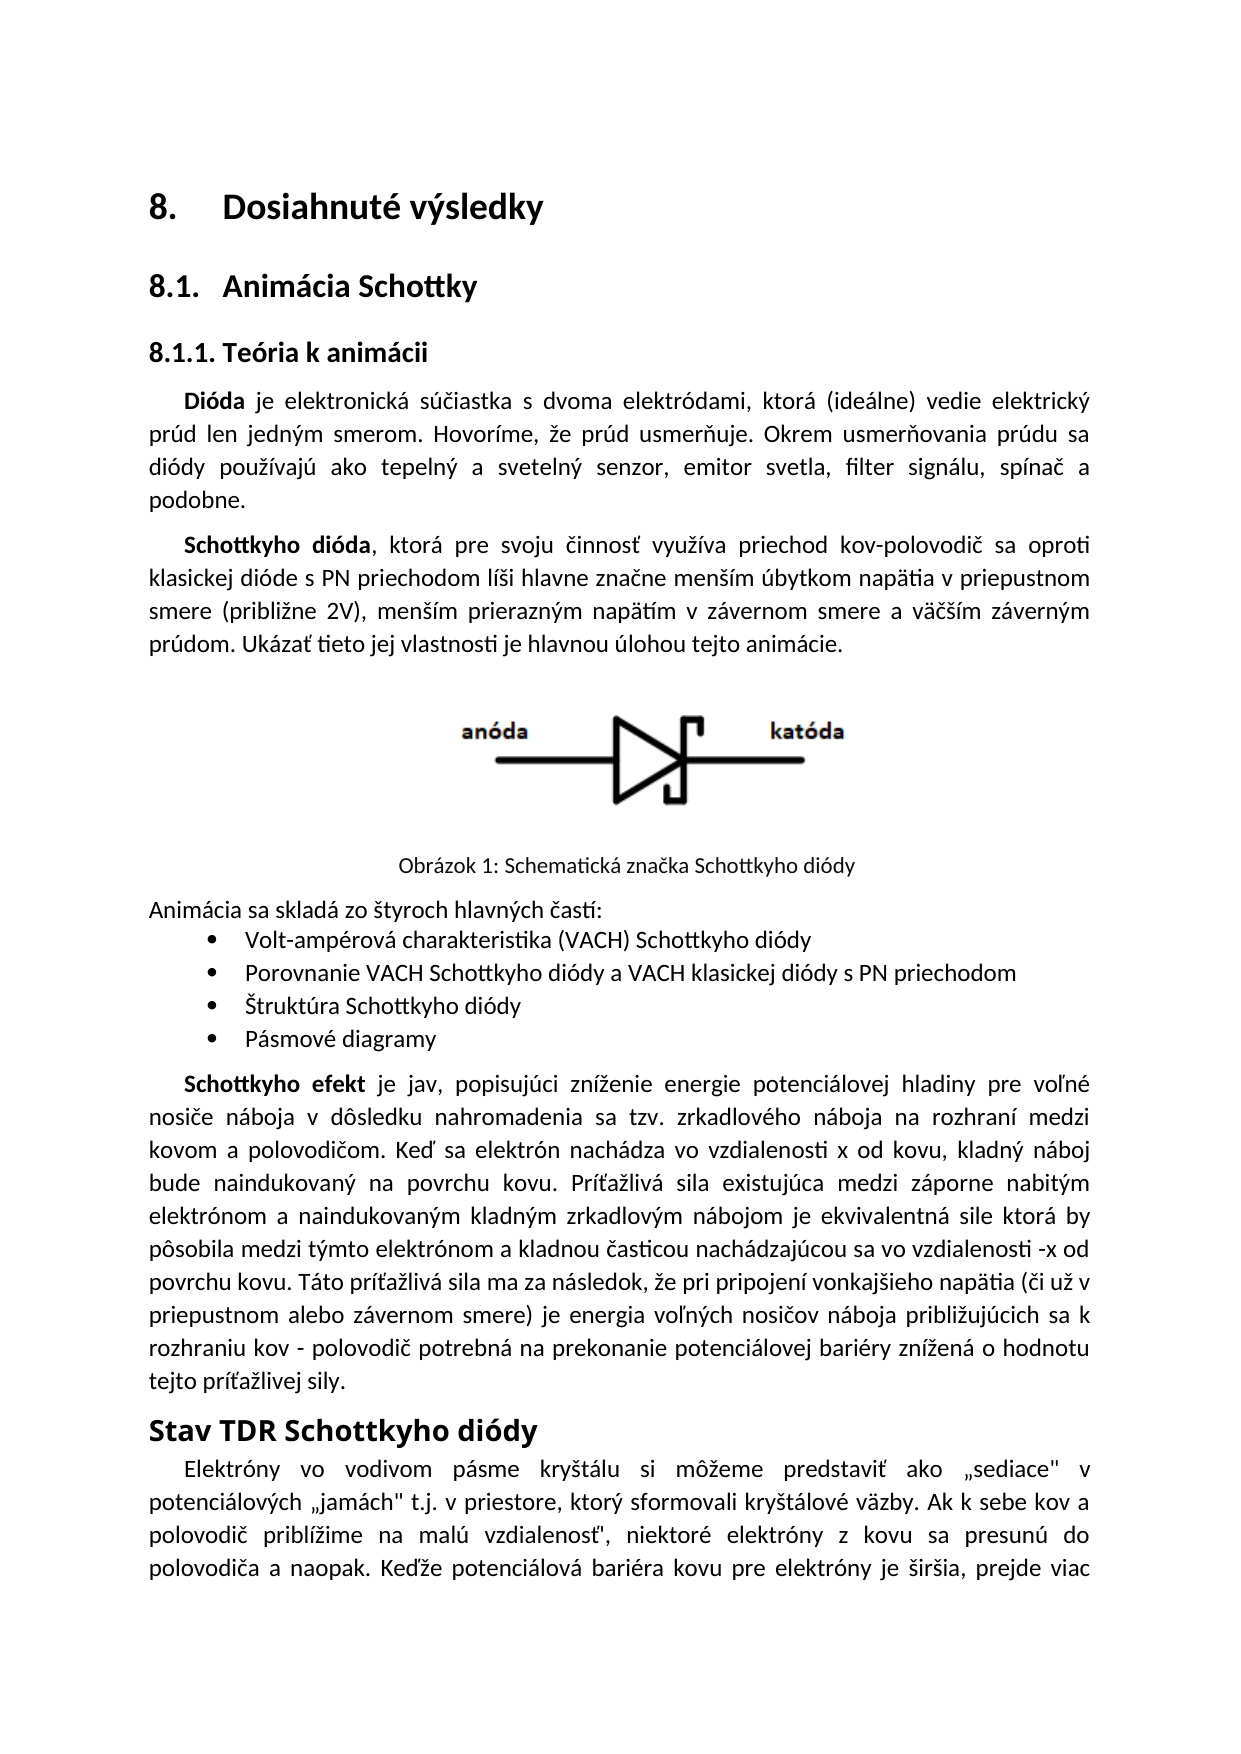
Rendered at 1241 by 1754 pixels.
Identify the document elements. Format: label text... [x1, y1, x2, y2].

text Porovnanie VACH Schottkyho diódy a VACH klasickej diódy s PN priechodom [208, 957, 1091, 988]
text Animácia Schottky [148, 266, 1091, 306]
text Schottkyho efekt je jav, popisujúci zníženie energie potenciálovej hladiny pre voľné nosiče náboja v dôsledku nahromadenia sa tzv. zrkadlového náboja na rozhraní medzi kovom a polovodičom. Keď sa elektrón nachádza vo vzdialenosti x od kovu, kladný náboj bude naindukovaný na povrchu kovu. Príťažlivá sila existujúca medzi záporne nabitým elektrónom a naindukovaným kladným zrkadlovým nábojom je ekvivalentná sile ktorá by pôsobila medzi týmto elektrónom a kladnou časticou nachádzajúcou sa vo vzdialenosti -x od povrchu kovu. Táto príťažlivá sila ma za následok, že pri pripojení vonkajšieho napätia (či už v priepustnom alebo závernom smere) je energia voľných nosičov náboja približujúcich sa k rozhraniu kov - polovodič potrebná na prekonanie potenciálovej bariéry znížená o hodnotu tejto príťažlivej sily. [148, 1068, 1091, 1395]
text Štruktúra Schottkyho diódy [208, 990, 1091, 1021]
text Pásmové diagramy [208, 1023, 1091, 1054]
text Dosiahnuté výsledky [148, 183, 1091, 228]
text Teória k animácii [148, 334, 1091, 370]
text Stav TDR Schottkyho diódy [148, 1410, 1091, 1450]
text Obrázok 1: Schematická značka Schottkyho diódy [162, 851, 1091, 879]
text Animácia sa skladá zo štyroch hlavných častí: [148, 894, 1091, 924]
text Volt-ampérová charakteristika (VACH) Schottkyho diódy [208, 924, 1091, 955]
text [148, 1453, 1091, 1582]
picture [435, 673, 864, 837]
text Dióda je elektronická súčiastka s dvoma elektródami, ktorá (ideálne) vedie elektrický prúd len jedným smerom. Hovoríme, že prúd usmerňuje. Okrem usmerňovania prúdu sa diódy používajú ako tepelný a svetelný senzor, emitor svetla, filter signálu, spínač a podobne. [148, 385, 1091, 515]
text Schottkyho dióda, ktorá pre svoju činnosť využíva priechod kov-polovodič sa oproti klasickej dióde s PN priechodom líši hlavne značne menším úbytkom napätia v priepustnom smere (približne 2V), menším prierazným napätím v závernom smere a väčším záverným prúdom. Ukázať tieto jej vlastnosti je hlavnou úlohou tejto animácie. [148, 529, 1091, 659]
